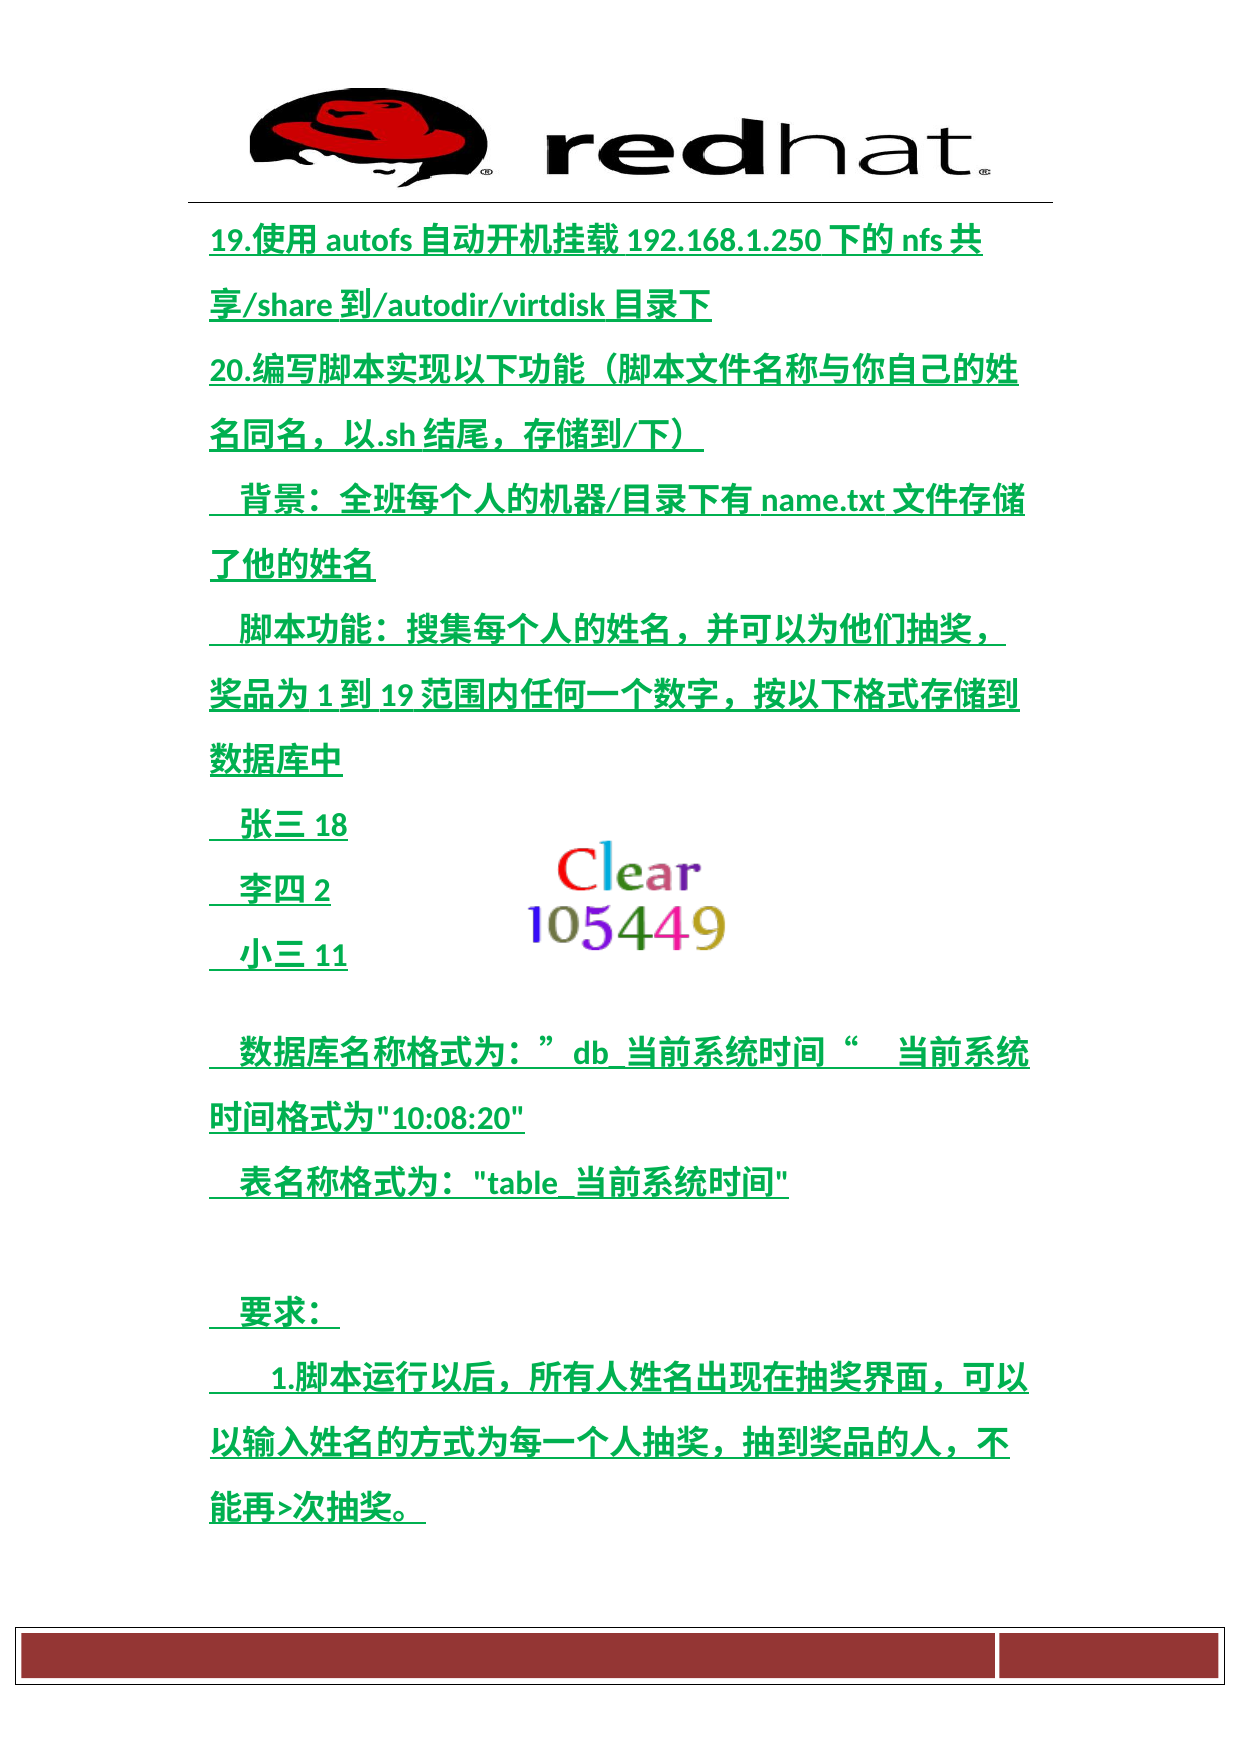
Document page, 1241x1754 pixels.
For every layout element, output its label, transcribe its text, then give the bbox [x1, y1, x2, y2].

subtitle 1.脚本运行以后，所有人姓名出现在抽奖界面，可以以输入姓名的方式为每一个人抽奖，抽到奖品的人，不能再>次抽奖。 [209, 1342, 1031, 1537]
subtitle 张三 18 [209, 790, 1031, 855]
subtitle 背景：全班每个人的机器/目录下有name.txt文件存储了他的姓名 [209, 465, 1031, 595]
subtitle 20.编写脚本实现以下功能（脚本文件名称与你自己的姓名同名，以.sh结尾，存储到/下） [209, 335, 1031, 465]
subtitle 表名称格式为："table_当前系统时间" [209, 1147, 1031, 1212]
subtitle 李四 2 [209, 855, 1031, 920]
subtitle 数据库名称格式为：”db_当前系统时间“ 当前系统时间格式为"10:08:20" [209, 1017, 1031, 1147]
subtitle 脚本功能：搜集每个人的姓名，并可以为他们抽奖，奖品为1到19范围内任何一个数字，按以下格式存储到数据库中 [209, 595, 1031, 790]
picture [249, 88, 991, 200]
subtitle 小三 11 [209, 920, 1031, 985]
subtitle 19.使用autofs自动开机挂载192.168.1.250下的nfs共享/share到/autodir/virtdisk目录下 [209, 205, 1031, 335]
subtitle 要求： [209, 1277, 1031, 1342]
